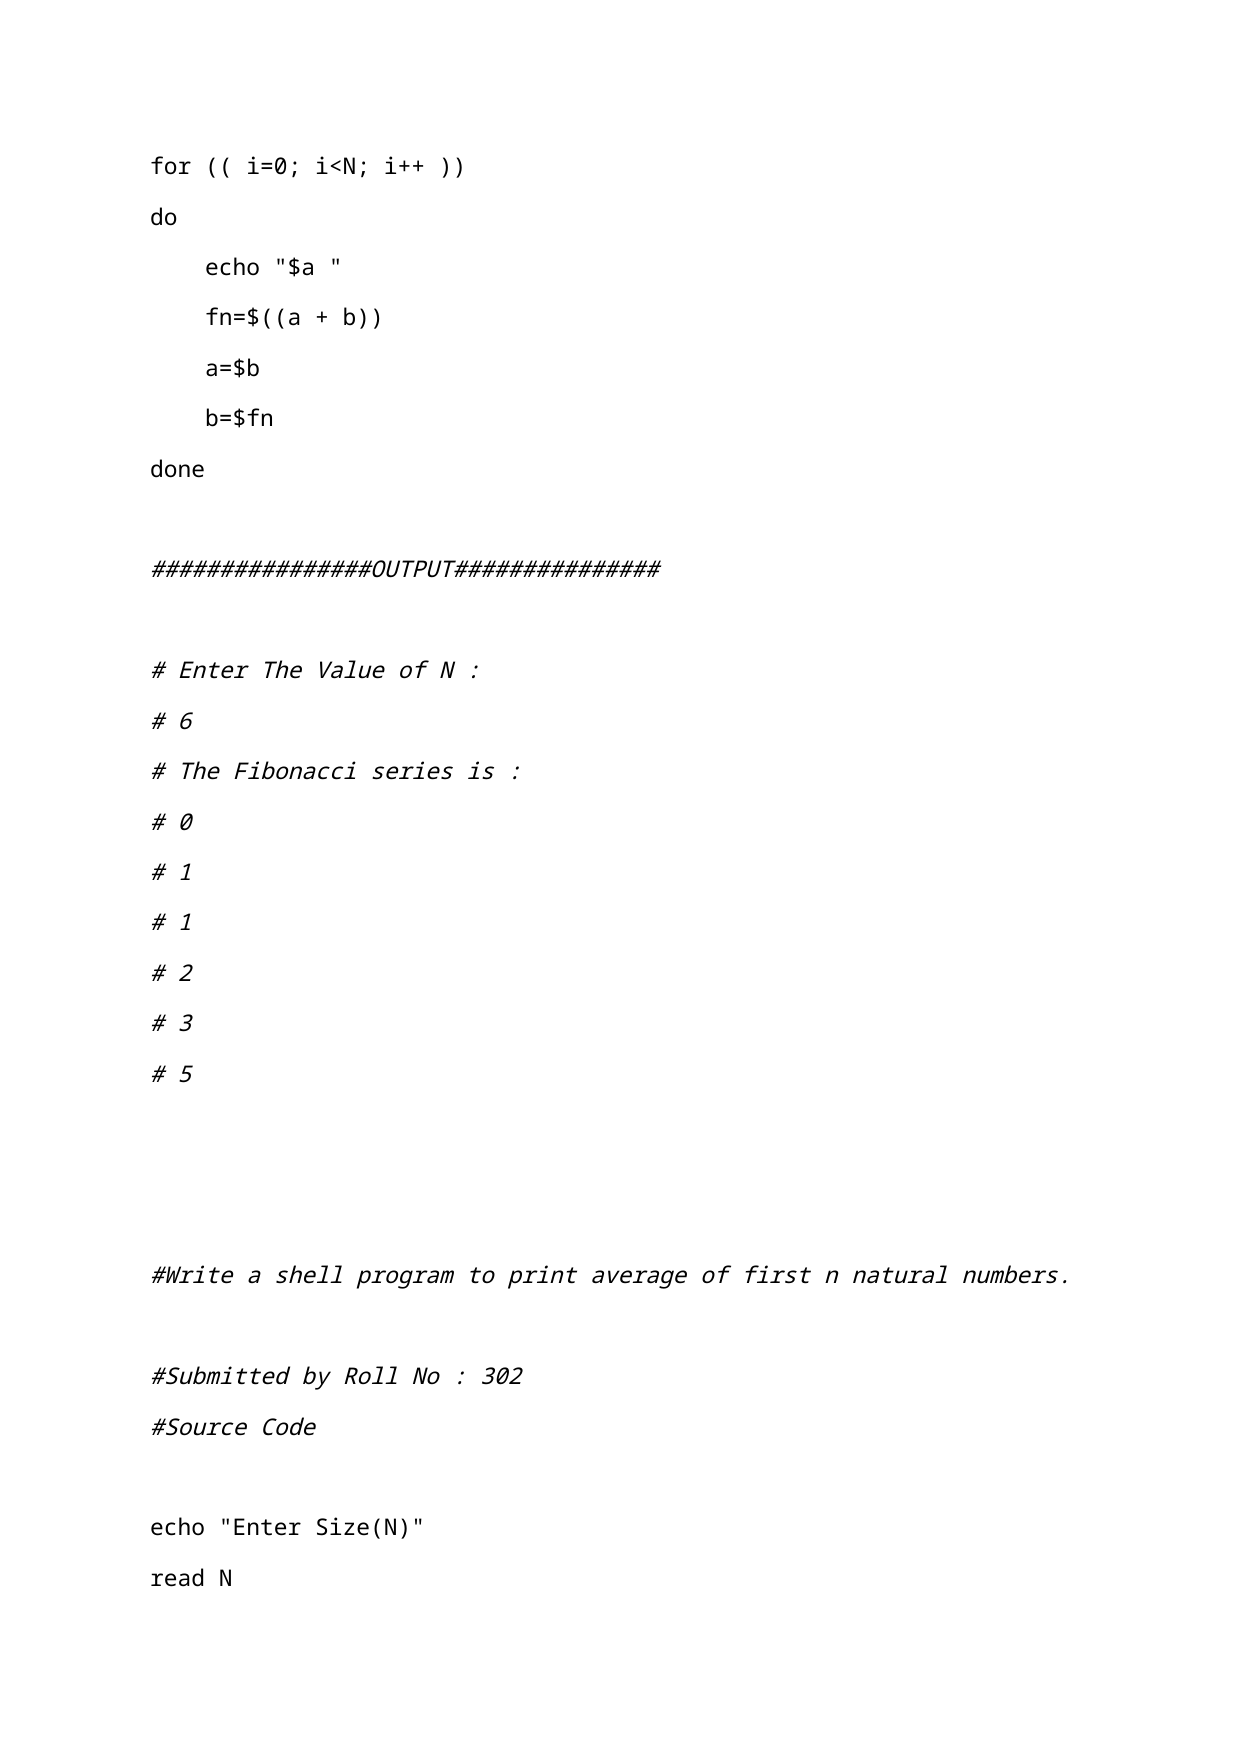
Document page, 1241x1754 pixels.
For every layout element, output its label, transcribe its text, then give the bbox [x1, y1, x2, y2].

text # Enter The Value of N : [150, 654, 1090, 685]
text done [150, 452, 1090, 484]
text fn=$((a + b)) [150, 301, 1090, 332]
text ################OUTPUT############### [150, 553, 1090, 584]
text for (( i=0; i<N; i++ )) [150, 150, 1090, 181]
text # 5 [150, 1057, 1090, 1089]
text # 1 [150, 856, 1090, 887]
text #Source Code [150, 1410, 1090, 1442]
text b=$fn [150, 402, 1090, 433]
text #Submitted by Roll No : 302 [150, 1360, 1090, 1391]
text echo "$a " [150, 251, 1090, 282]
text # 2 [150, 957, 1090, 988]
text # The Fibonacci series is : [150, 755, 1090, 786]
text # 6 [150, 704, 1090, 736]
text # 1 [150, 906, 1090, 937]
text # 3 [150, 1007, 1090, 1038]
text read N [150, 1562, 1090, 1593]
text do [150, 200, 1090, 232]
text a=$b [150, 352, 1090, 383]
text echo "Enter Size(N)" [150, 1511, 1090, 1542]
text # 0 [150, 805, 1090, 837]
text #Write a shell program to print average of first n natural numbers. [150, 1259, 1090, 1290]
